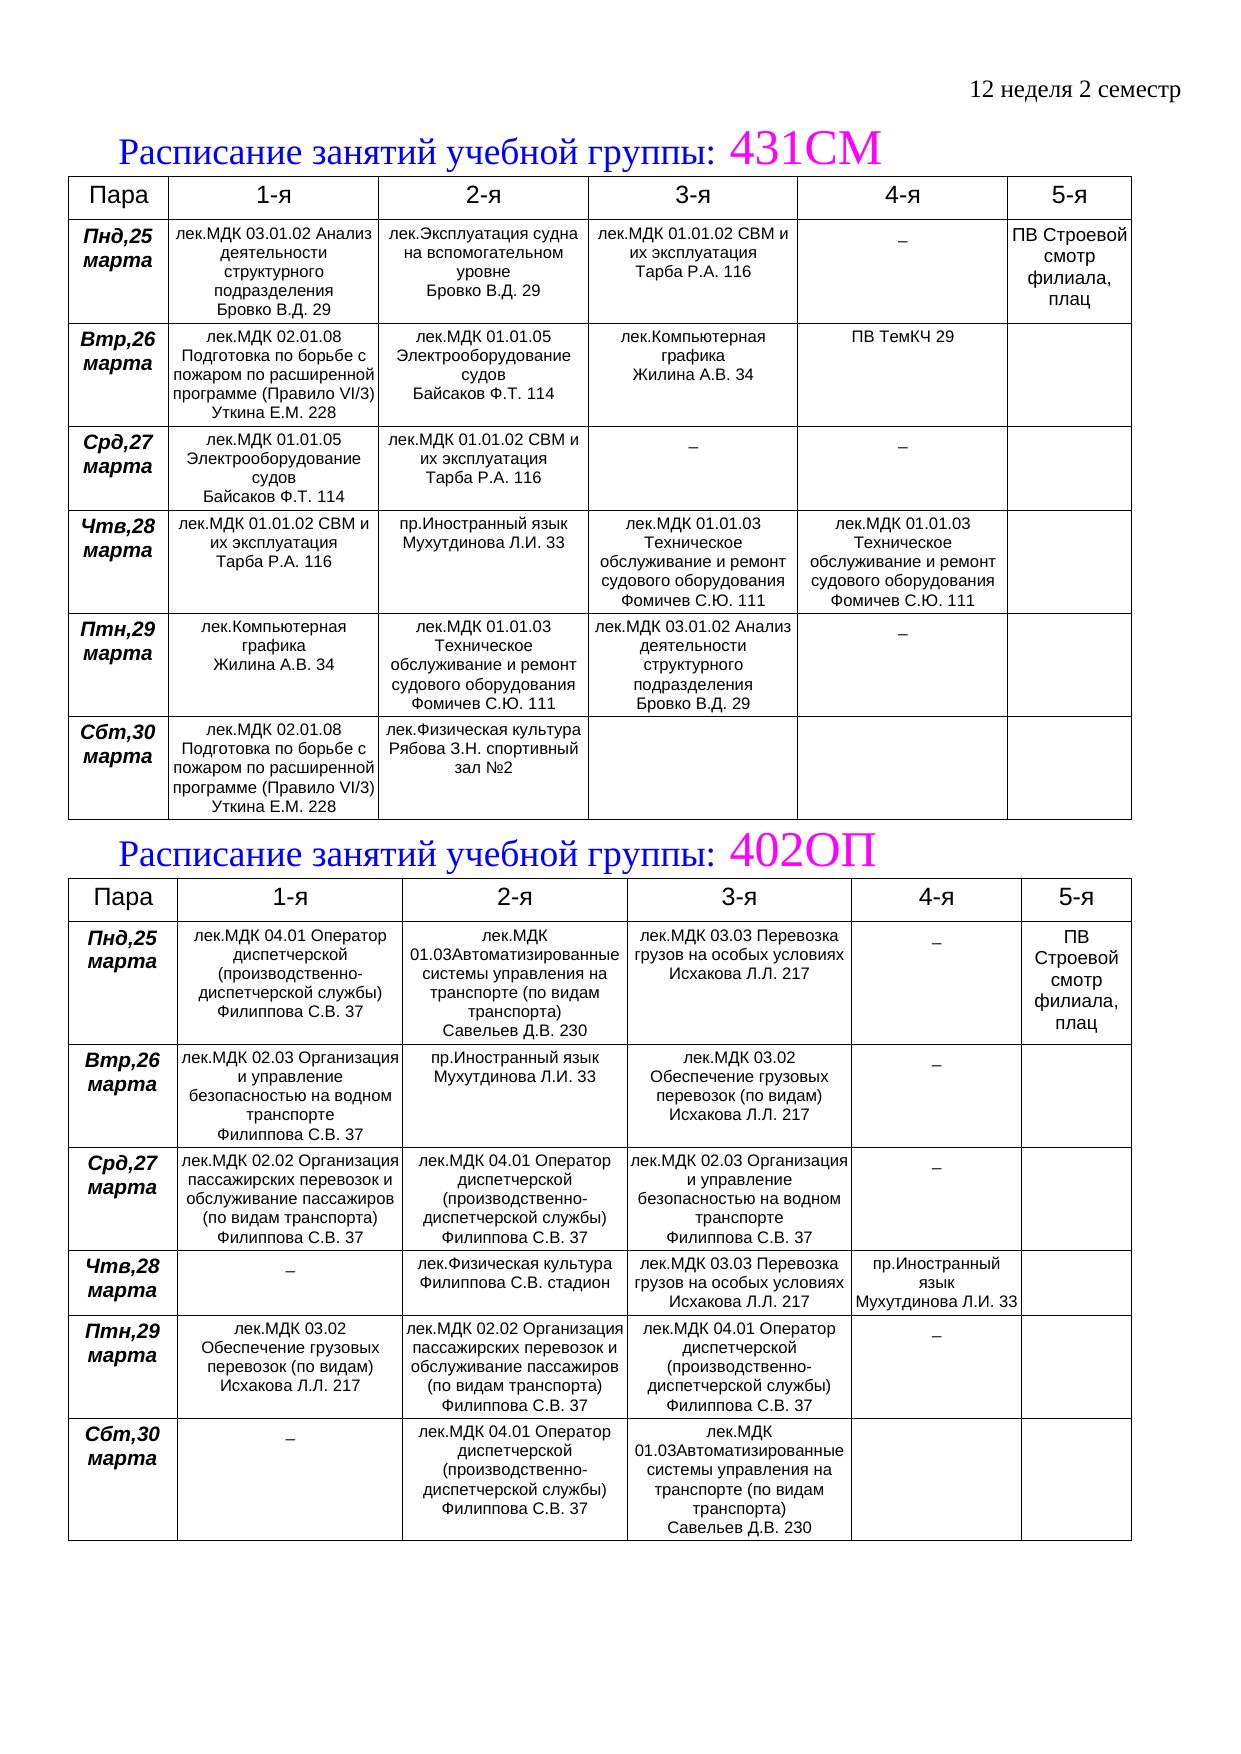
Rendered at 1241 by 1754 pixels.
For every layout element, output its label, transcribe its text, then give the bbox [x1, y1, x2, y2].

table_header 2-я [379, 177, 588, 219]
table_cell лек.МДК 04.01 Оператор диспетчерской (производственно-диспетчерской службы) Филиппова С.В. 37 [403, 1419, 627, 1540]
table_cell Пнд,25 марта [69, 922, 177, 1043]
table_cell лек.Компьютерная графика Жилина А.В. 34 [589, 324, 797, 426]
table_cell лек.МДК 03.01.02 Анализ деятельности структурного подразделения Бровко В.Д. 29 [589, 614, 797, 716]
table_cell _ [178, 1419, 402, 1540]
table_cell _ [798, 220, 1007, 322]
table_cell лек.Эксплуатация судна на вспомогательном уровне Бровко В.Д. 29 [379, 220, 588, 322]
table_cell Сбт,30 марта [69, 1419, 177, 1540]
table_cell _ [852, 922, 1021, 1043]
table_cell [1008, 614, 1131, 716]
text Расписание занятий учебной группы: 402ОП [118, 820, 1181, 877]
table_cell Срд,27 марта [69, 1148, 177, 1250]
table_header 1-я [178, 879, 402, 921]
table_cell лек.МДК 04.01 Оператор диспетчерской (производственно-диспетчерской службы) Филиппова С.В. 37 [628, 1316, 851, 1418]
table_cell _ [798, 614, 1007, 716]
table_cell лек.МДК 02.02 Организация пассажирских перевозок и обслуживание пассажиров (по видам транспорта) Филиппова С.В. 37 [178, 1148, 402, 1250]
table_cell лек.МДК 01.01.02 СВМ и их эксплуатация Тарба Р.А. 116 [379, 427, 588, 509]
table_cell Срд,27 марта [69, 427, 168, 509]
table_cell [852, 1419, 1021, 1540]
table_header Пара [69, 879, 177, 921]
table_cell лек.Физическая культура Рябова З.Н. спортивный зал №2 [379, 717, 588, 819]
table_cell лек.МДК 02.02 Организация пассажирских перевозок и обслуживание пассажиров (по видам транспорта) Филиппова С.В. 37 [403, 1316, 627, 1418]
table_cell [798, 717, 1007, 819]
table_cell лек.МДК 01.01.05 Электрооборудование судов Байсаков Ф.Т. 114 [379, 324, 588, 426]
table_cell лек.МДК 02.03 Организация и управление безопасностью на водном транспорте Филиппова С.В. 37 [178, 1045, 402, 1147]
table_cell [1022, 1148, 1131, 1250]
table_cell Птн,29 марта [69, 1316, 177, 1418]
table_cell Пнд,25 марта [69, 220, 168, 322]
table_cell лек.МДК 01.01.03 Техническое обслуживание и ремонт судового оборудования Фомичев С.Ю. 111 [589, 511, 797, 613]
table_header Пара [69, 177, 168, 219]
table_header 2-я [403, 879, 627, 921]
table_cell [1022, 1419, 1131, 1540]
table_cell _ [178, 1251, 402, 1314]
table_cell Втр,26 марта [69, 1045, 177, 1147]
table_cell лек.МДК 04.01 Оператор диспетчерской (производственно-диспетчерской службы) Филиппова С.В. 37 [403, 1148, 627, 1250]
table_cell ПВ Строевой смотр филиала, плац [1022, 922, 1131, 1043]
table_cell [1008, 324, 1131, 426]
table_cell пр.Иностранный язык Мухутдинова Л.И. 33 [852, 1251, 1021, 1314]
table_cell _ [852, 1045, 1021, 1147]
table_cell пр.Иностранный язык Мухутдинова Л.И. 33 [379, 511, 588, 613]
table_cell _ [589, 427, 797, 509]
table_cell ПВ ТемКЧ 29 [798, 324, 1007, 426]
table_cell Чтв,28 марта [69, 1251, 177, 1314]
table_cell лек.МДК 02.03 Организация и управление безопасностью на водном транспорте Филиппова С.В. 37 [628, 1148, 851, 1250]
table_header 1-я [169, 177, 378, 219]
table_cell Птн,29 марта [69, 614, 168, 716]
table_cell лек.МДК 03.03 Перевозка грузов на особых условиях Исхакова Л.Л. 217 [628, 922, 851, 1043]
table_cell лек.МДК 04.01 Оператор диспетчерской (производственно-диспетчерской службы) Филиппова С.В. 37 [178, 922, 402, 1043]
table_cell _ [798, 427, 1007, 509]
table_cell [589, 717, 797, 819]
table_cell ПВ Строевой смотр филиала, плац [1008, 220, 1131, 322]
table_cell лек.МДК 01.01.03 Техническое обслуживание и ремонт судового оборудования Фомичев С.Ю. 111 [798, 511, 1007, 613]
table_cell лек.МДК 03.01.02 Анализ деятельности структурного подразделения Бровко В.Д. 29 [169, 220, 378, 322]
table_cell [1022, 1251, 1131, 1314]
table_header 5-я [1008, 177, 1131, 219]
table_cell лек.МДК 03.02 Обеспечение грузовых перевозок (по видам) Исхакова Л.Л. 217 [178, 1316, 402, 1418]
table_cell Чтв,28 марта [69, 511, 168, 613]
table_cell лек.МДК 01.01.03 Техническое обслуживание и ремонт судового оборудования Фомичев С.Ю. 111 [379, 614, 588, 716]
text Расписание занятий учебной группы: 431СМ [118, 118, 1181, 176]
table_header 5-я [1022, 879, 1131, 921]
table_cell лек.Компьютерная графика Жилина А.В. 34 [169, 614, 378, 716]
table_cell [1008, 427, 1131, 509]
table_cell лек.МДК 01.03Автоматизированные системы управления на транспорте (по видам транспорта) Савельев Д.В. 230 [628, 1419, 851, 1540]
table_cell [1008, 717, 1131, 819]
table_cell лек.МДК 01.03Автоматизированные системы управления на транспорте (по видам транспорта) Савельев Д.В. 230 [403, 922, 627, 1043]
table_header 3-я [628, 879, 851, 921]
table_cell лек.МДК 01.01.05 Электрооборудование судов Байсаков Ф.Т. 114 [169, 427, 378, 509]
table_cell лек.МДК 02.01.08 Подготовка по борьбе с пожаром по расширенной программе (Правило VI/3) Уткина Е.М. 228 [169, 717, 378, 819]
table_cell лек.МДК 01.01.02 СВМ и их эксплуатация Тарба Р.А. 116 [169, 511, 378, 613]
table_cell лек.МДК 03.02 Обеспечение грузовых перевозок (по видам) Исхакова Л.Л. 217 [628, 1045, 851, 1147]
table_cell [1022, 1045, 1131, 1147]
table_header 3-я [589, 177, 797, 219]
table_cell Сбт,30 марта [69, 717, 168, 819]
table_header 4-я [798, 177, 1007, 219]
table_cell _ [852, 1148, 1021, 1250]
table_cell Втр,26 марта [69, 324, 168, 426]
table_cell _ [852, 1316, 1021, 1418]
table_cell пр.Иностранный язык Мухутдинова Л.И. 33 [403, 1045, 627, 1147]
table_cell лек.МДК 03.03 Перевозка грузов на особых условиях Исхакова Л.Л. 217 [628, 1251, 851, 1314]
table_cell лек.МДК 02.01.08 Подготовка по борьбе с пожаром по расширенной программе (Правило VI/3) Уткина Е.М. 228 [169, 324, 378, 426]
table_cell [1008, 511, 1131, 613]
table_cell лек.МДК 01.01.02 СВМ и их эксплуатация Тарба Р.А. 116 [589, 220, 797, 322]
table_cell лек.Физическая культура Филиппова С.В. стадион [403, 1251, 627, 1314]
table_cell [1022, 1316, 1131, 1418]
table_header 4-я [852, 879, 1021, 921]
